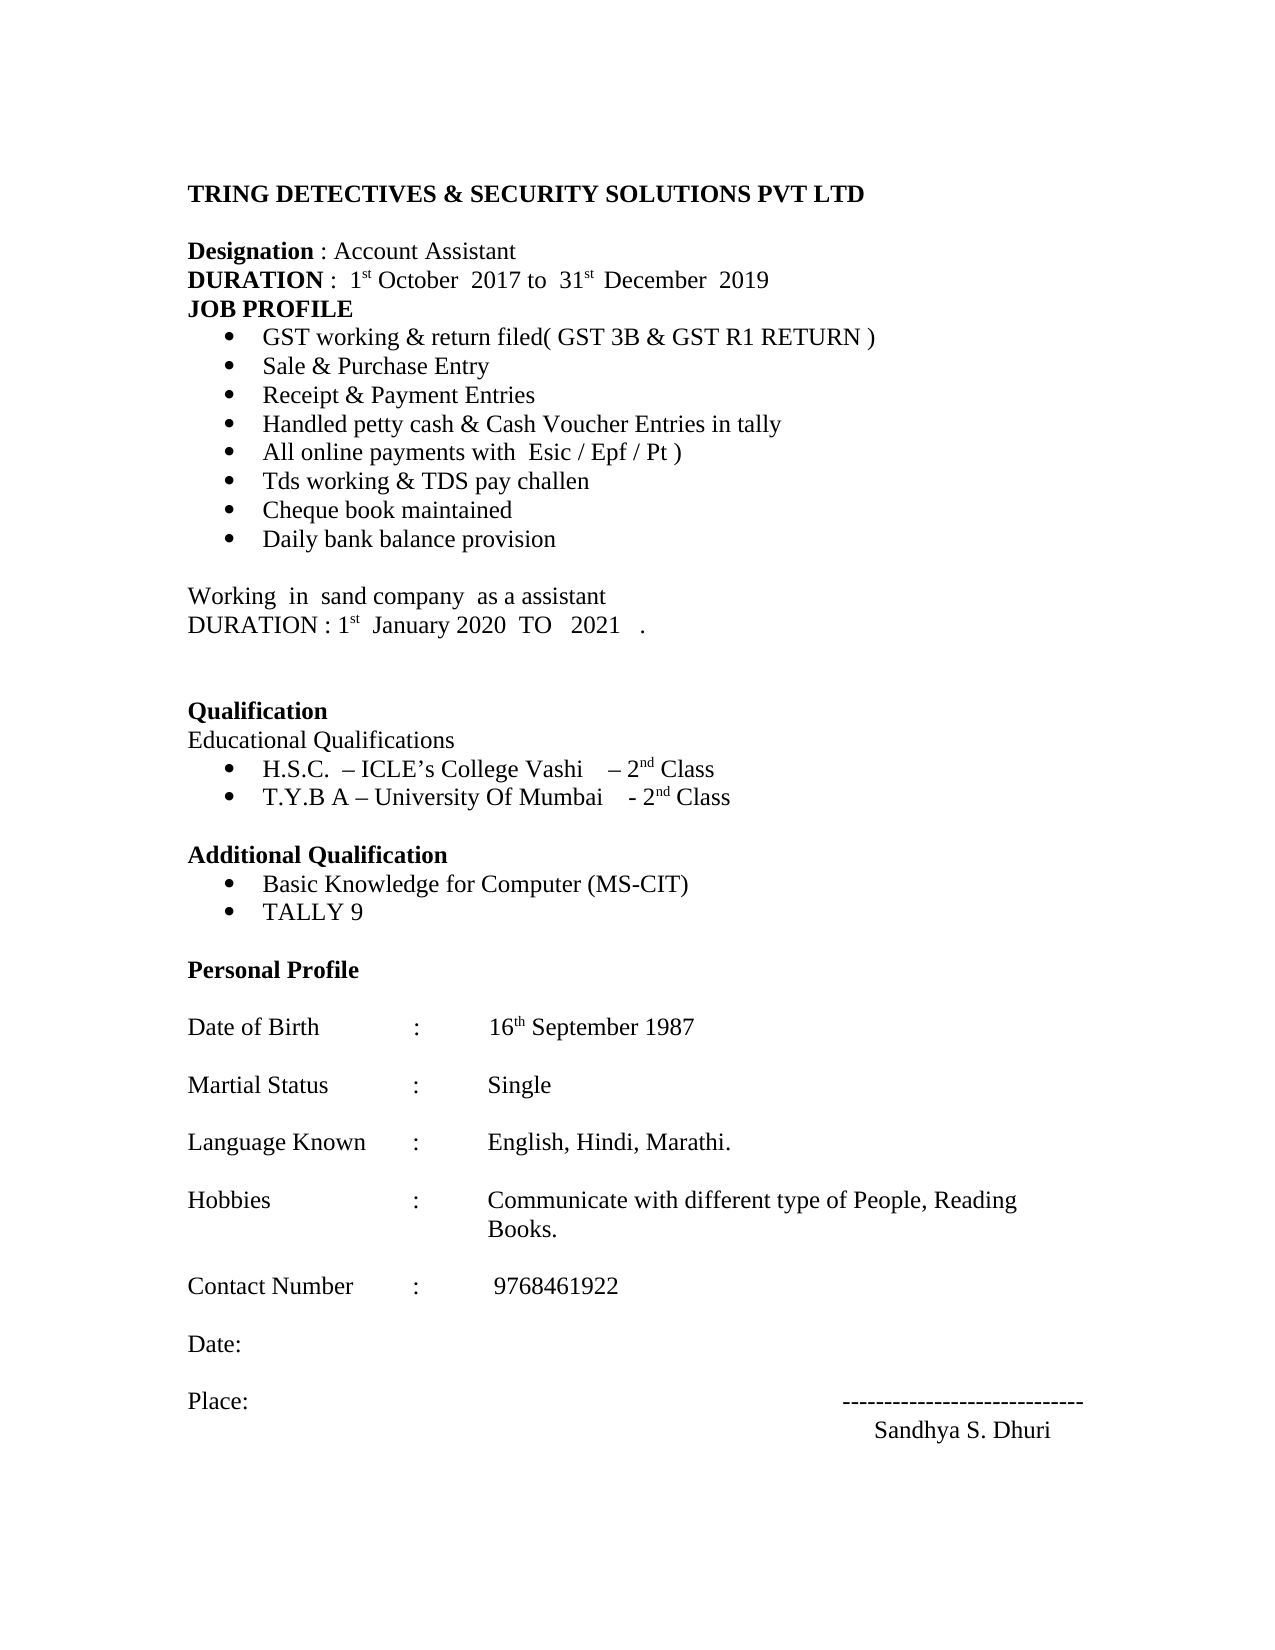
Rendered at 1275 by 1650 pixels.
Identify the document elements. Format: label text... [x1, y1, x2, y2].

list TALLY 9 [225, 897, 1087, 926]
text TRING DETECTIVES & SECURITY SOLUTIONS PVT LTD [187, 179, 1087, 207]
list Basic Knowledge for Computer (MS-CIT) [225, 869, 1087, 897]
text Date: [187, 1329, 1087, 1357]
text Personal Profile [187, 955, 1087, 984]
text Martial Status : Single [187, 1070, 1087, 1099]
text Place: ----------------------------- [187, 1386, 1087, 1415]
text Educational Qualifications [187, 725, 1087, 754]
list Cheque book maintained [225, 495, 1087, 524]
text Hobbies : Communicate with different type of People, Reading [187, 1185, 1087, 1214]
list Handled petty cash & Cash Voucher Entries in tally [225, 409, 1087, 437]
text DURATION : 1st January 2020 TO 2021 . [187, 610, 1087, 639]
list Tds working & TDS pay challen [225, 466, 1087, 495]
list GST working & return filed( GST 3B & GST R1 RETURN ) [225, 322, 1087, 351]
text Date of Birth : 16th September 1987 [187, 1012, 1087, 1041]
list H.S.C. – ICLE’s College Vashi – 2nd Class [225, 754, 1087, 782]
text Language Known : English, Hindi, Marathi. [187, 1127, 1087, 1156]
text JOB PROFILE [187, 294, 1087, 322]
text Qualification [187, 696, 1087, 725]
list Receipt & Payment Entries [225, 380, 1087, 409]
text Designation : Account Assistant [187, 236, 1087, 265]
list T.Y.B A – University Of Mumbai - 2nd Class [225, 782, 1087, 811]
text Sandhya S. Dhuri [187, 1415, 1087, 1444]
text Working in sand company as a assistant [187, 581, 1087, 610]
text Contact Number : 9768461922 [187, 1271, 1087, 1300]
text Additional Qualification [187, 840, 1087, 869]
list Sale & Purchase Entry [225, 351, 1087, 380]
text Books. [412, 1214, 1087, 1242]
text DURATION : 1st October 2017 to 31st December 2019 [187, 265, 1087, 294]
list Daily bank balance provision [225, 524, 1087, 552]
list All online payments with Esic / Epf / Pt ) [225, 437, 1087, 466]
